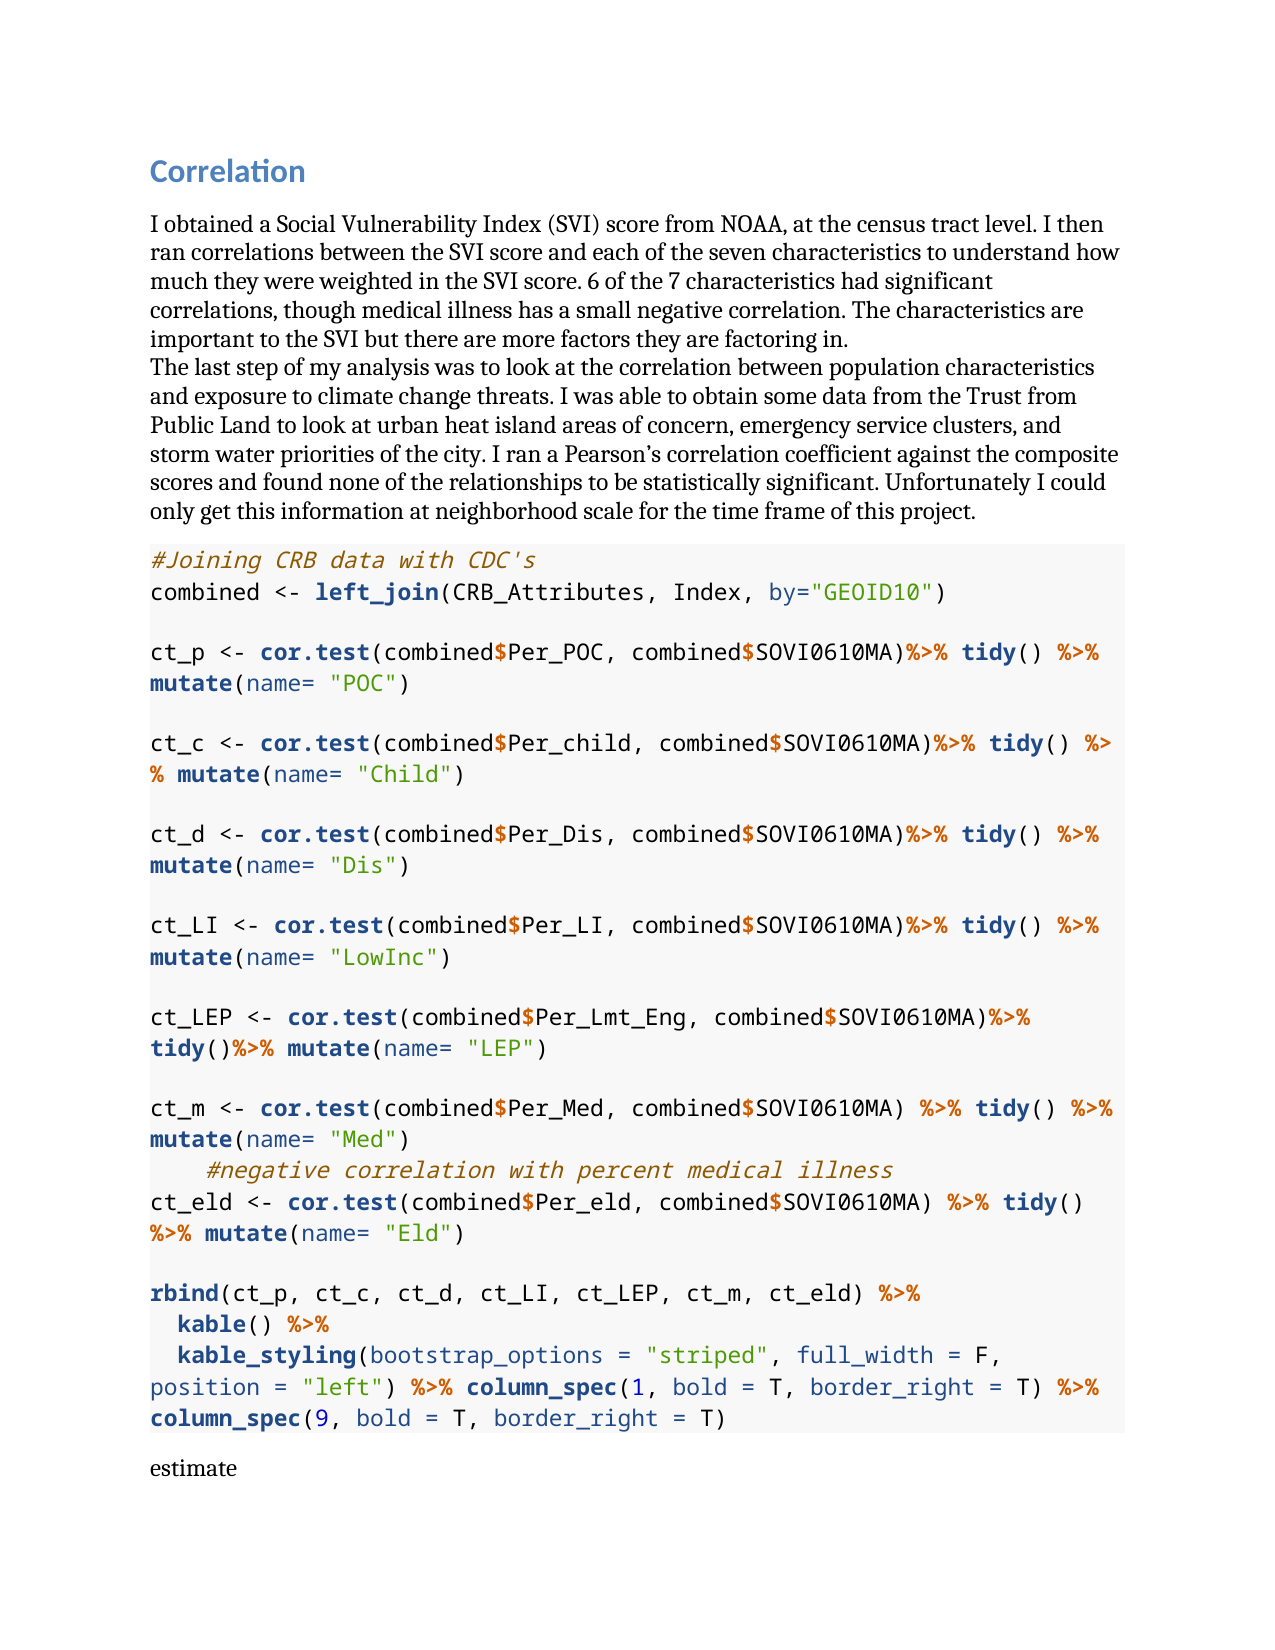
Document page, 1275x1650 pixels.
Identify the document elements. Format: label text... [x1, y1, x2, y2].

text I obtained a Social Vulnerability Index (SVI) score from NOAA, at the census tract level. I then ran correlations between the SVI score and each of the seven characteristics to understand how much they were weighted in the SVI score. 6 of the 7 characteristics had significant correlations, though medical illness has a small negative correlation. The characteristics are important to the SVI but there are more factors they are factoring in. The last step of my analysis was to look at the correlation between population characteristics and exposure to climate change threats. I was able to obtain some data from the Trust from Public Land to look at urban heat island areas of concern, emergency service clusters, and storm water priorities of the city. I ran a Pearson’s correlation coefficient against the composite scores and found none of the relationships to be statistically significant. Unfortunately I could only get this information at neighborhood scale for the time frame of this project. [150, 209, 1125, 526]
subtitle Correlation [150, 150, 1125, 191]
text #Joining CRB data with CDC's combined <- left_join(CRB_Attributes, Index, by="GEOID10") ct_p <- cor.test(combined$Per_POC, combined$SOVI0610MA)%>% tidy() %>% mutate(name= "POC") ct_c <- cor.test(combined$Per_child, combined$SOVI0610MA)%>% tidy() %>% mutate(name= "Child") ct_d <- cor.test(combined$Per_Dis, combined$SOVI0610MA)%>% tidy() %>% mutate(name= "Dis") ct_LI <- cor.test(combined$Per_LI, combined$SOVI0610MA)%>% tidy() %>% mutate(name= "LowInc") ct_LEP <- cor.test(combined$Per_Lmt_Eng, combined$SOVI0610MA)%>% tidy()%>% mutate(name= "LEP") ct_m <- cor.test(combined$Per_Med, combined$SOVI0610MA) %>% tidy() %>% mutate(name= "Med") #negative correlation with percent medical illness ct_eld <- cor.test(combined$Per_eld, combined$SOVI0610MA) %>% tidy() %>% mutate(name= "Eld") rbind(ct_p, ct_c, ct_d, ct_LI, ct_LEP, ct_m, ct_eld) %>% kable() %>% kable_styling(bootstrap_options = "striped", full_width = F, position = "left") %>% column_spec(1, bold = T, border_right = T) %>% column_spec(9, bold = T, border_right = T) [150, 544, 1125, 1433]
text estimate [150, 1454, 1125, 1483]
